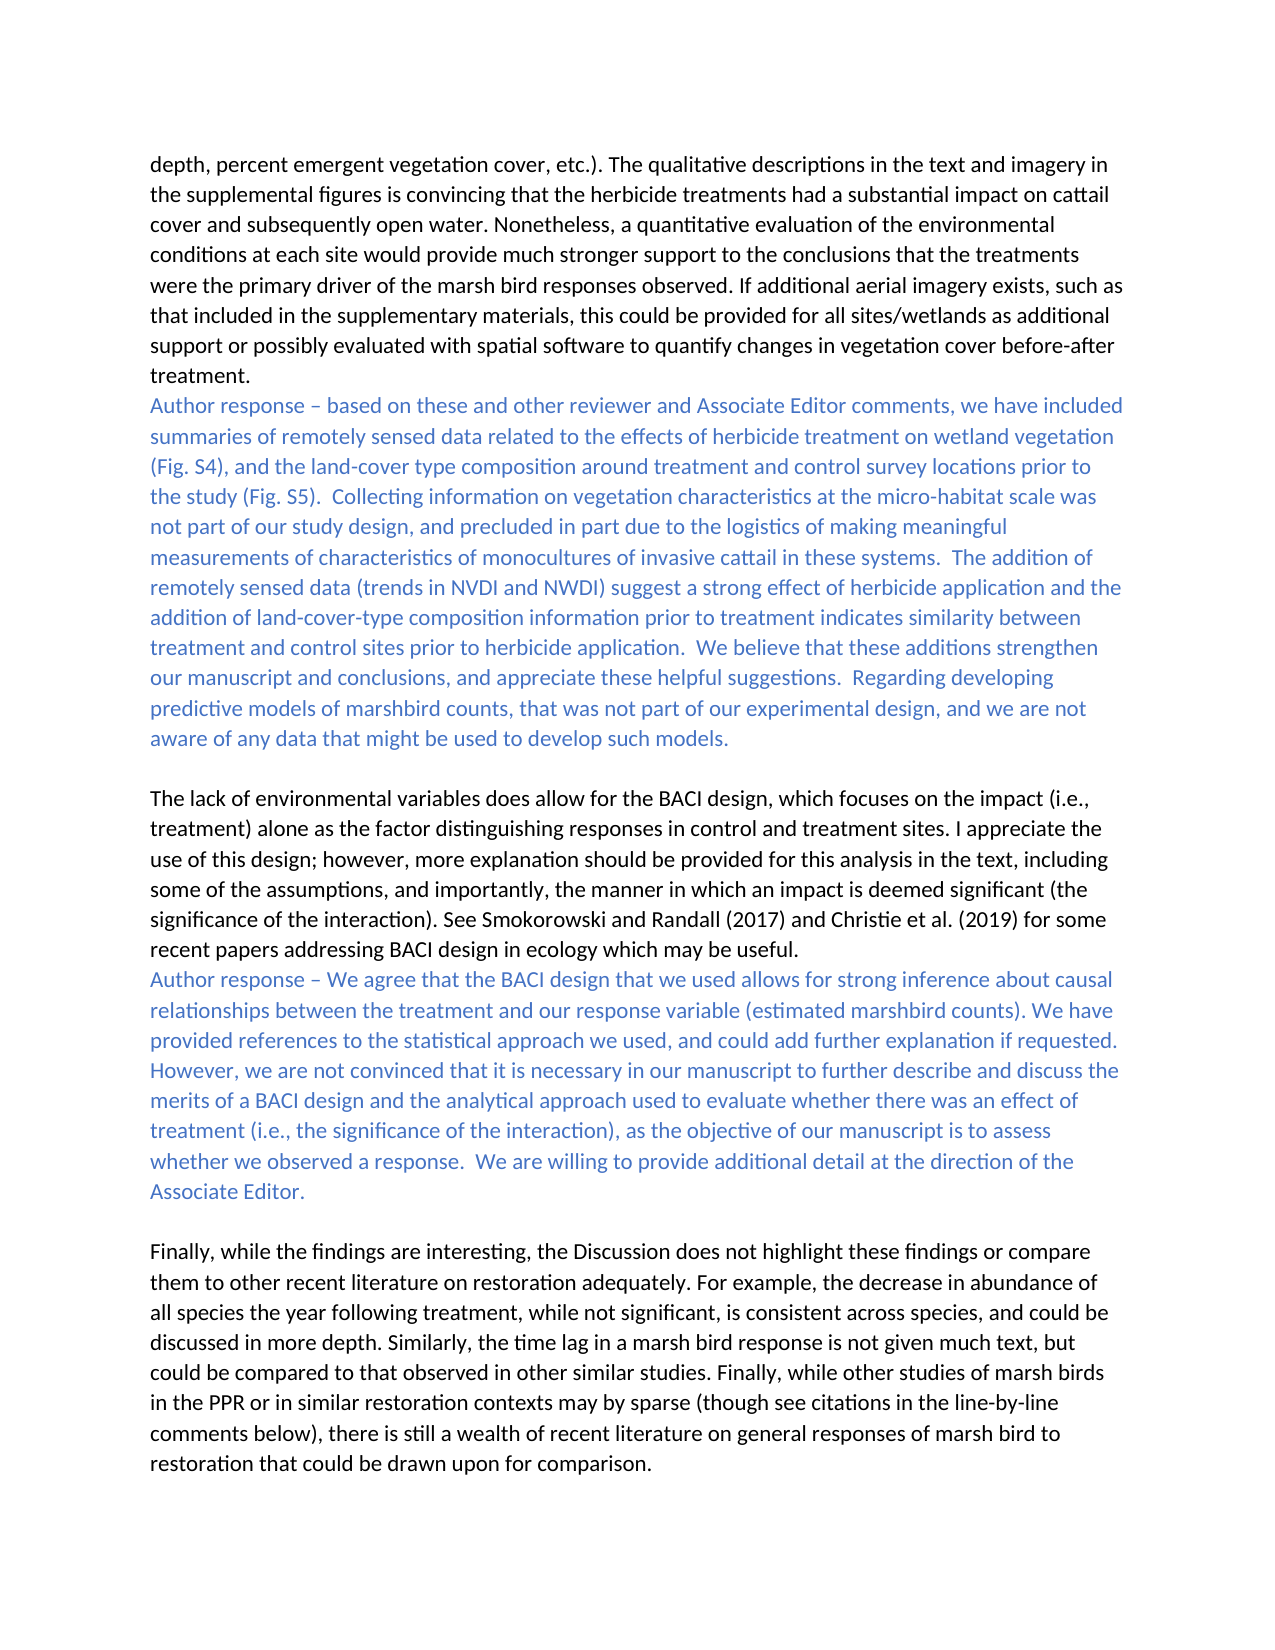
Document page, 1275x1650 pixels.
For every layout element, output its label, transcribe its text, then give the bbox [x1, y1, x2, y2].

text Finally, while the findings are interesting, the Discussion does not highlight these findings or compare them to other recent literature on restoration adequately. For example, the decrease in abundance of all species the year following treatment, while not significant, is consistent across species, and could be discussed in more depth. Similarly, the time lag in a marsh bird response is not given much text, but could be compared to that observed in other similar studies. Finally, while other studies of marsh birds in the PPR or in similar restoration contexts may by sparse (though see citations in the line-by-line comments below), there is still a wealth of recent literature on general responses of marsh bird to restoration that could be drawn upon for comparison. [150, 1237, 1125, 1477]
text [150, 150, 1125, 389]
text Author response – based on these and other reviewer and Associate Editor comments, we have included summaries of remotely sensed data related to the effects of herbicide treatment on wetland vegetation (Fig. S4), and the land-cover type composition around treatment and control survey locations prior to the study (Fig. S5). Collecting information on vegetation characteristics at the micro-habitat scale was not part of our study design, and precluded in part due to the logistics of making meaningful measurements of characteristics of monocultures of invasive cattail in these systems. The addition of remotely sensed data (trends in NVDI and NWDI) suggest a strong effect of herbicide application and the addition of land-cover-type composition information prior to treatment indicates similarity between treatment and control sites prior to herbicide application. We believe that these additions strengthen our manuscript and conclusions, and appreciate these helpful suggestions. Regarding developing predictive models of marshbird counts, that was not part of our experimental design, and we are not aware of any data that might be used to develop such models. [150, 392, 1125, 752]
text Author response – We agree that the BACI design that we used allows for strong inference about causal relationships between the treatment and our response variable (estimated marshbird counts). We have provided references to the statistical approach we used, and could add further explanation if requested. However, we are not convinced that it is necessary in our manuscript to further describe and discuss the merits of a BACI design and the analytical approach used to evaluate whether there was an effect of treatment (i.e., the significance of the interaction), as the objective of our manuscript is to assess whether we observed a response. We are willing to provide additional detail at the direction of the Associate Editor. [150, 966, 1125, 1205]
text The lack of environmental variables does allow for the BACI design, which focuses on the impact (i.e., treatment) alone as the factor distinguishing responses in control and treatment sites. I appreciate the use of this design; however, more explanation should be provided for this analysis in the text, including some of the assumptions, and importantly, the manner in which an impact is deemed significant (the significance of the interaction). See Smokorowski and Randall (2017) and Christie et al. (2019) for some recent papers addressing BACI design in ecology which may be useful. [150, 784, 1125, 963]
